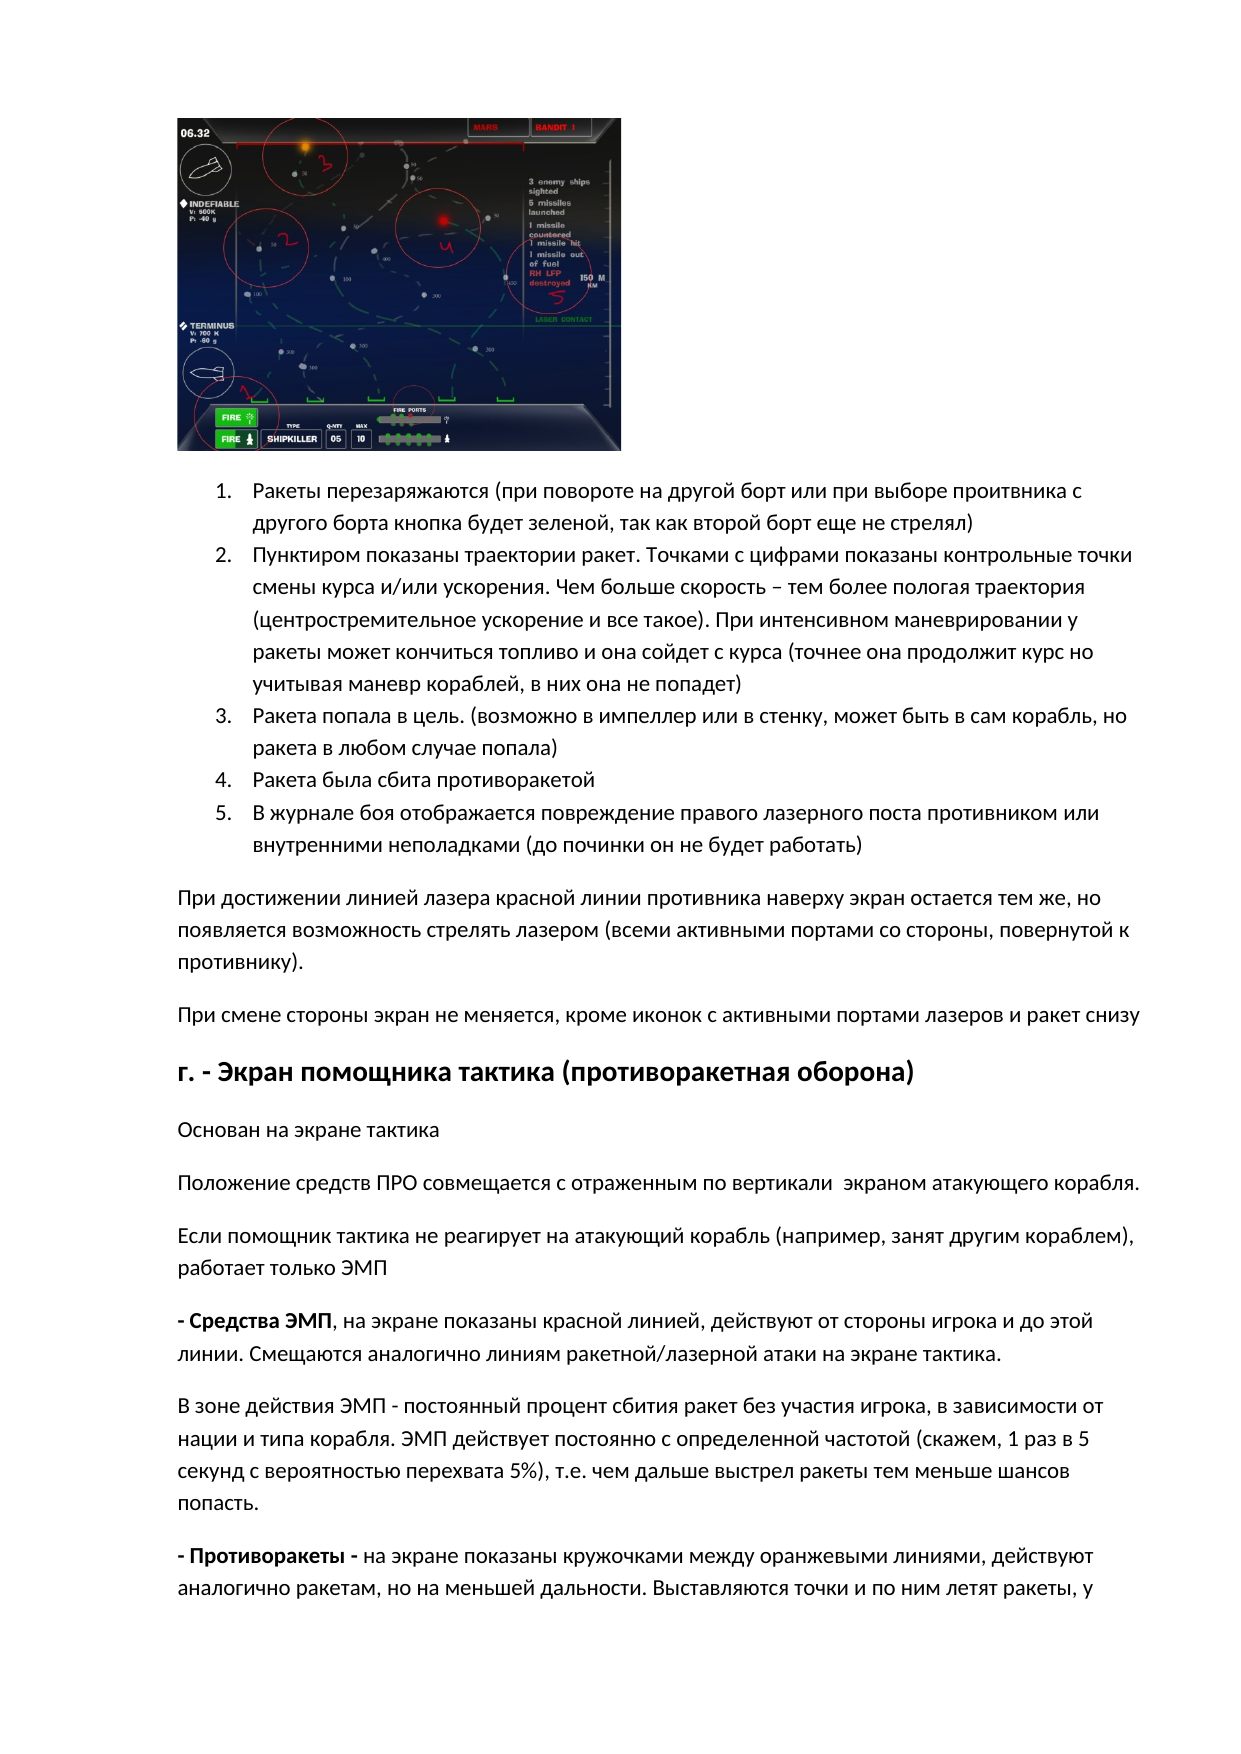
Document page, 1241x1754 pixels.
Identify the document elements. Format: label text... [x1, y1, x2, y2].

text При достижении линией лазера красной линии противника наверху экран остается тем же, но появляется возможность стрелять лазером (всеми активными портами со стороны, повернутой к противнику). [177, 883, 1152, 975]
text г. - Экран помощника тактика (противоракетная оборона) [177, 1053, 1152, 1089]
list Ракета попала в цель. (возможно в импеллер или в стенку, может быть в сам корабль, но ракета в любом случае попала) [215, 701, 1152, 761]
list Пунктиром показаны траектории ракет. Точками с цифрами показаны контрольные точки смены курса и/или ускорения. Чем больше скорость – тем более пологая траектория (центростремительное ускорение и все такое). При интенсивном маневрировании у ракеты может кончиться топливо и она сойдет с курса (точнее она продолжит курс но учитывая маневр кораблей, в них она не попадет) [215, 540, 1152, 697]
text Положение средств ПРО совмещается с отраженным по вертикали экраном атакующего корабля. [177, 1168, 1152, 1196]
text Основан на экране тактика [177, 1115, 1152, 1143]
text Если помощник тактика не реагирует на атакующий корабль (например, занят другим кораблем), работает только ЭМП [177, 1221, 1152, 1281]
text - Средства ЭМП, на экране показаны красной линией, действуют от стороны игрока и до этой линии. Смещаются аналогично линиям ракетной/лазерной атаки на экране тактика. [177, 1306, 1152, 1367]
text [177, 1541, 1152, 1601]
text В зоне действия ЭМП - постоянный процент сбития ракет без участия игрока, в зависимости от нации и типа корабля. ЭМП действует постоянно с определенной частотой (скажем, 1 раз в 5 секунд с вероятностью перехвата 5%), т.е. чем дальше выстрел ракеты тем меньше шансов попасть. [177, 1392, 1152, 1516]
text При смене стороны экран не меняется, кроме иконок с активными портами лазеров и ракет снизу [177, 1000, 1152, 1028]
list В журнале боя отображается повреждение правого лазерного поста противником или внутренними неполадками (до починки он не будет работать) [215, 798, 1152, 858]
list Ракеты перезаряжаются (при повороте на другой борт или при выборе проитвника с другого борта кнопка будет зеленой, так как второй борт еще не стрелял) [215, 476, 1152, 536]
picture [177, 118, 622, 451]
list Ракета была сбита противоракетой [215, 766, 1152, 794]
